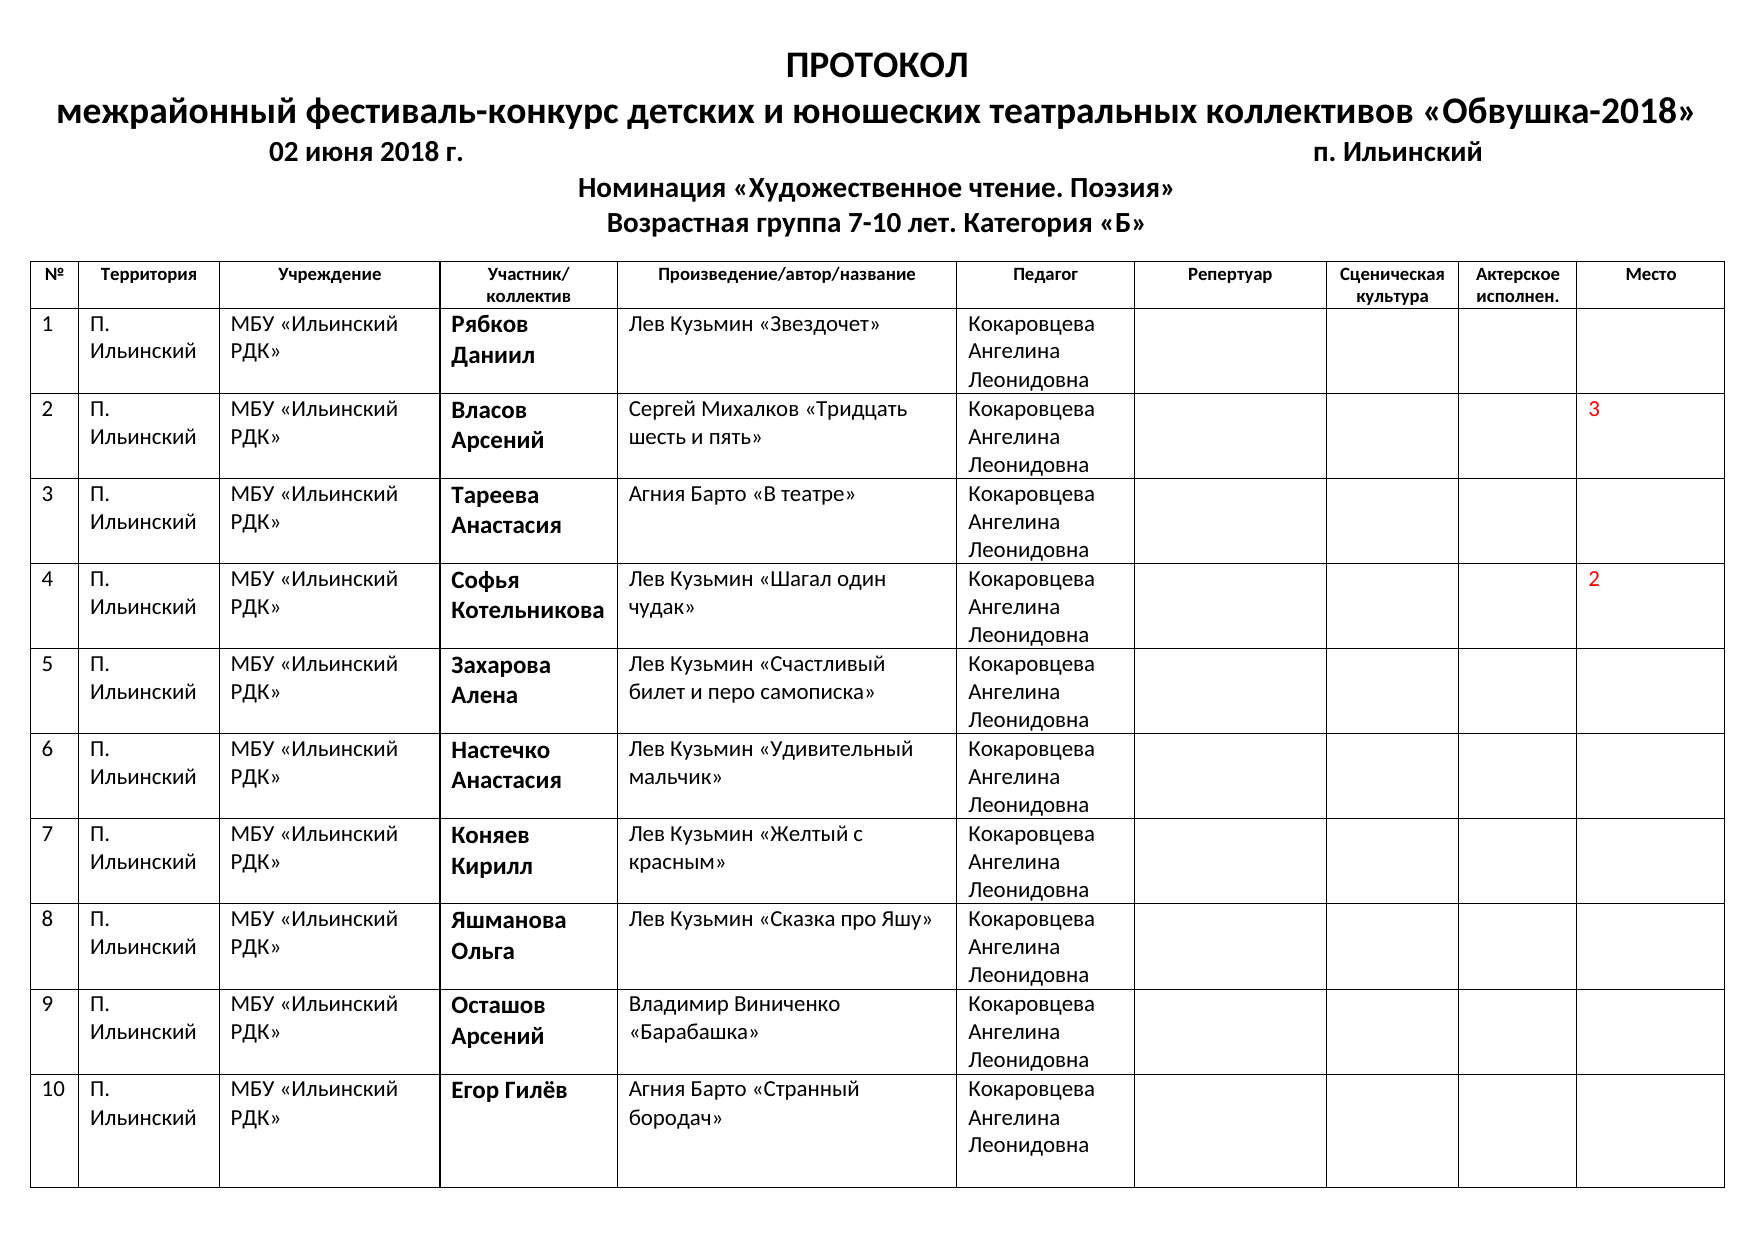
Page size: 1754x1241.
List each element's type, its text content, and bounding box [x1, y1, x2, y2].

table_cell Кокаровцева Ангелина Леонидовна [957, 734, 1134, 818]
table_cell [1577, 734, 1724, 818]
table_cell 8 [31, 904, 78, 988]
table_cell Тареева Анастасия [441, 479, 617, 563]
table_cell [1135, 990, 1326, 1073]
table_cell [1327, 904, 1458, 988]
table_cell [1327, 990, 1458, 1073]
table_cell Кокаровцева Ангелина Леонидовна [957, 564, 1134, 648]
table_cell П. Ильинский [79, 734, 219, 818]
table_cell Рябков Даниил [441, 309, 617, 393]
table_cell [1327, 394, 1458, 478]
table_cell [1577, 990, 1724, 1073]
table_cell Лев Кузьмин «Удивительный мальчик» [618, 734, 956, 818]
table_cell Лев Кузьмин «Сказка про Яшу» [618, 904, 956, 988]
table_cell 9 [31, 990, 78, 1073]
table_cell Коняев Кирилл [441, 819, 617, 903]
table_cell 5 [31, 649, 78, 733]
table_cell Агния Барто «Странный бородач» [618, 1075, 956, 1187]
table_cell [1135, 479, 1326, 563]
table_cell МБУ «Ильинский РДК» [220, 734, 439, 818]
table_cell Настечко Анастасия [441, 734, 617, 818]
text 02 июня 2018 г. п. Ильинский [41, 133, 1713, 169]
table_cell П. Ильинский [79, 649, 219, 733]
table_header Учреждение [220, 262, 439, 308]
table_cell Кокаровцева Ангелина Леонидовна [957, 904, 1134, 988]
table_cell Лев Кузьмин «Счастливый билет и перо самописка» [618, 649, 956, 733]
table_header Репертуар [1135, 262, 1326, 308]
table_cell [1459, 309, 1576, 393]
table_cell [1459, 819, 1576, 903]
table_cell [1135, 819, 1326, 903]
table_cell Яшманова Ольга [441, 904, 617, 988]
table_cell Лев Кузьмин «Шагал один чудак» [618, 564, 956, 648]
table_cell МБУ «Ильинский РДК» [220, 990, 439, 1073]
table_cell 7 [31, 819, 78, 903]
table_cell 3 [1577, 394, 1724, 478]
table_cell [957, 1075, 1134, 1187]
table_cell [1135, 649, 1326, 733]
table_cell [1135, 394, 1326, 478]
table_cell 3 [31, 479, 78, 563]
table_cell МБУ «Ильинский РДК» [220, 819, 439, 903]
table_cell [1327, 479, 1458, 563]
table_cell П. Ильинский [79, 990, 219, 1073]
table_cell [1135, 1075, 1326, 1187]
table_cell [1135, 734, 1326, 818]
table_header Участник/коллектив [441, 262, 617, 308]
table_cell Егор Гилёв [441, 1075, 617, 1187]
table_cell 2 [1577, 564, 1724, 648]
text ПРОТОКОЛ [41, 41, 1713, 87]
table_header Сценическая культура [1327, 262, 1458, 308]
table_cell МБУ «Ильинский РДК» [220, 394, 439, 478]
table_cell Власов Арсений [441, 394, 617, 478]
table_cell Кокаровцева Ангелина Леонидовна [957, 819, 1134, 903]
table_cell П. Ильинский [79, 394, 219, 478]
text Номинация «Художественное чтение. Поэзия» [41, 169, 1713, 204]
table_cell [1459, 649, 1576, 733]
table_cell [1327, 734, 1458, 818]
table_cell Кокаровцева Ангелина Леонидовна [957, 309, 1134, 393]
table_cell Кокаровцева Ангелина Леонидовна [957, 394, 1134, 478]
table_cell 2 [31, 394, 78, 478]
table_cell Захарова Алена [441, 649, 617, 733]
table_cell Сергей Михалков «Тридцать шесть и пять» [618, 394, 956, 478]
table_cell 6 [31, 734, 78, 818]
table_cell [1577, 649, 1724, 733]
table_cell П. Ильинский [79, 564, 219, 648]
table_cell 10 [31, 1075, 78, 1187]
table_cell П. Ильинский [79, 1075, 219, 1187]
table_cell [1327, 649, 1458, 733]
table_cell 1 [31, 309, 78, 393]
table_cell [1577, 479, 1724, 563]
table_header Произведение/автор/название [618, 262, 956, 308]
table_cell [1459, 564, 1576, 648]
table_cell Кокаровцева Ангелина Леонидовна [957, 649, 1134, 733]
table_cell [1459, 734, 1576, 818]
table_cell МБУ «Ильинский РДК» [220, 649, 439, 733]
table_cell П. Ильинский [79, 479, 219, 563]
table_cell Лев Кузьмин «Желтый с красным» [618, 819, 956, 903]
table_cell 4 [31, 564, 78, 648]
table_cell [1459, 990, 1576, 1073]
table_cell [1459, 904, 1576, 988]
table_cell [1577, 904, 1724, 988]
table_cell [1327, 564, 1458, 648]
table_cell [1459, 1075, 1576, 1187]
table_cell [1577, 309, 1724, 393]
table_header Актерское исполнен. [1459, 262, 1576, 308]
table_cell МБУ «Ильинский РДК» [220, 1075, 439, 1187]
table_cell Кокаровцева Ангелина Леонидовна [957, 990, 1134, 1073]
table_cell Софья Котельникова [441, 564, 617, 648]
table_cell [1327, 1075, 1458, 1187]
text межрайонный фестиваль-конкурс детских и юношеских театральных коллективов «Обвушка-2018» [41, 87, 1713, 133]
table_cell [1327, 309, 1458, 393]
table_cell Кокаровцева Ангелина Леонидовна [957, 479, 1134, 563]
table_cell П. Ильинский [79, 904, 219, 988]
table_header № [31, 262, 78, 308]
table_cell [1577, 819, 1724, 903]
table_cell МБУ «Ильинский РДК» [220, 479, 439, 563]
text Возрастная группа 7-10 лет. Категория «Б» [41, 204, 1713, 240]
table_cell [1135, 564, 1326, 648]
table_cell Осташов Арсений [441, 990, 617, 1073]
table_cell [1135, 309, 1326, 393]
table_cell [1459, 394, 1576, 478]
table_cell [1135, 904, 1326, 988]
table_cell МБУ «Ильинский РДК» [220, 564, 439, 648]
table_cell МБУ «Ильинский РДК» [220, 309, 439, 393]
table_cell МБУ «Ильинский РДК» [220, 904, 439, 988]
table_header Место [1577, 262, 1724, 308]
table_cell [1459, 479, 1576, 563]
table_header Педагог [957, 262, 1134, 308]
table_cell Владимир Виниченко «Барабашка» [618, 990, 956, 1073]
table_cell П. Ильинский [79, 309, 219, 393]
table_cell [1577, 1075, 1724, 1187]
table_cell Лев Кузьмин «Звездочет» [618, 309, 956, 393]
table_cell Агния Барто «В театре» [618, 479, 956, 563]
table_cell [1327, 819, 1458, 903]
table_cell П. Ильинский [79, 819, 219, 903]
table_header Территория [79, 262, 219, 308]
